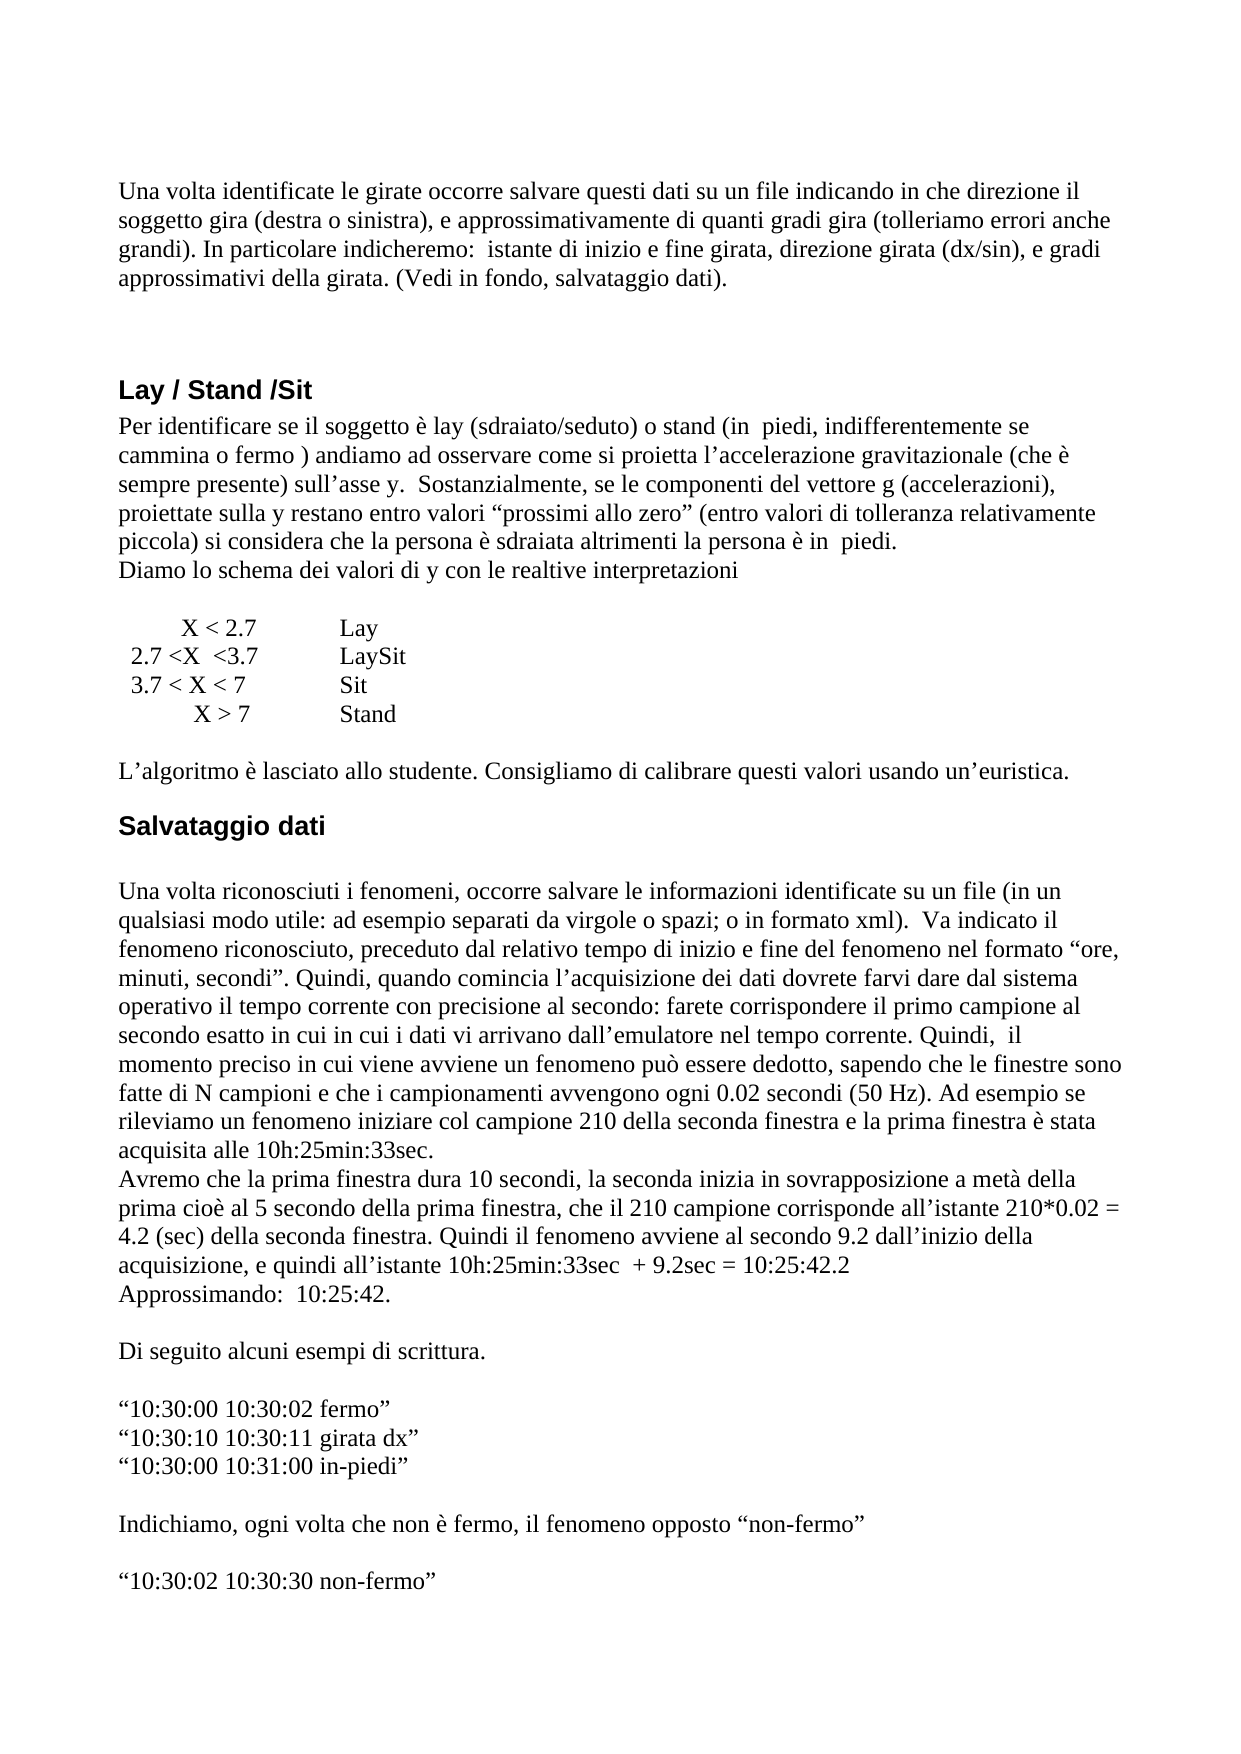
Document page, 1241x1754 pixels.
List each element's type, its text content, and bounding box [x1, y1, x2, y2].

text Indichiamo, ogni volta che non è fermo, il fenomeno opposto “non-fermo” [118, 1509, 1122, 1538]
text Di seguito alcuni esempi di scrittura. [118, 1336, 1122, 1365]
subtitle Lay / Stand /Sit [118, 374, 1122, 405]
text 2.7 <X <3.7 LaySit [118, 641, 1122, 670]
text 3.7 < X < 7 Sit [118, 670, 1122, 699]
text Diamo lo schema dei valori di y con le realtive interpretazioni [118, 555, 1122, 584]
text X < 2.7 Lay [118, 613, 1122, 641]
text Approssimando: 10:25:42. [118, 1279, 1122, 1308]
text Avremo che la prima finestra dura 10 secondi, la seconda inizia in sovrapposizione a metà della prima cioè al 5 secondo della prima finestra, che il 210 campione corrisponde all’istante 210*0.02 = 4.2 (sec) della seconda finestra. Quindi il fenomeno avviene al secondo 9.2 dall’inizio della acquisizione, e quindi all’istante 10h:25min:33sec + 9.2sec = 10:25:42.2 [118, 1164, 1122, 1279]
text “10:30:10 10:30:11 girata dx” [118, 1423, 1122, 1451]
text X > 7 Stand [118, 699, 1122, 728]
text Una volta riconosciuti i fenomeni, occorre salvare le informazioni identificate su un file (in un qualsiasi modo utile: ad esempio separati da virgole o spazi; o in formato xml). Va indicato il fenomeno riconosciuto, preceduto dal relativo tempo di inizio e fine del fenomeno nel formato “ore, minuti, secondi”. Quindi, quando comincia l’acquisizione dei dati dovrete farvi dare dal sistema operativo il tempo corrente con precisione al secondo: farete corrispondere il primo campione al secondo esatto in cui in cui i dati vi arrivano dall’emulatore nel tempo corrente. Quindi, il momento preciso in cui viene avviene un fenomeno può essere dedotto, sapendo che le finestre sono fatte di N campioni e che i campionamenti avvengono ogni 0.02 secondi (50 Hz). Ad esempio se rileviamo un fenomeno iniziare col campione 210 della seconda finestra e la prima finestra è stata acquisita alle 10h:25min:33sec. [118, 876, 1122, 1164]
subtitle Salvataggio dati [118, 810, 1122, 841]
text Per identificare se il soggetto è lay (sdraiato/seduto) o stand (in piedi, indifferentemente se cammina o fermo ) andiamo ad osservare come si proietta l’accelerazione gravitazionale (che è sempre presente) sull’asse y. Sostanzialmente, se le componenti del vettore g (accelerazioni), proiettate sulla y restano entro valori “prossimi allo zero” (entro valori di tolleranza relativamente piccola) si considera che la persona è sdraiata altrimenti la persona è in piedi. [118, 411, 1122, 555]
text L’algoritmo è lasciato allo studente. Consigliamo di calibrare questi valori usando un’euristica. [118, 756, 1122, 785]
text “10:30:00 10:31:00 in-piedi” [118, 1451, 1122, 1480]
text Una volta identificate le girate occorre salvare questi dati su un file indicando in che direzione il soggetto gira (destra o sinistra), e approssimativamente di quanti gradi gira (tolleriamo errori anche grandi). In particolare indicheremo: istante di inizio e fine girata, direzione girata (dx/sin), e gradi approssimativi della girata. (Vedi in fondo, salvataggio dati). [118, 176, 1122, 291]
text “10:30:00 10:30:02 fermo” [118, 1394, 1122, 1423]
text “10:30:02 10:30:30 non-fermo” [118, 1566, 1122, 1595]
